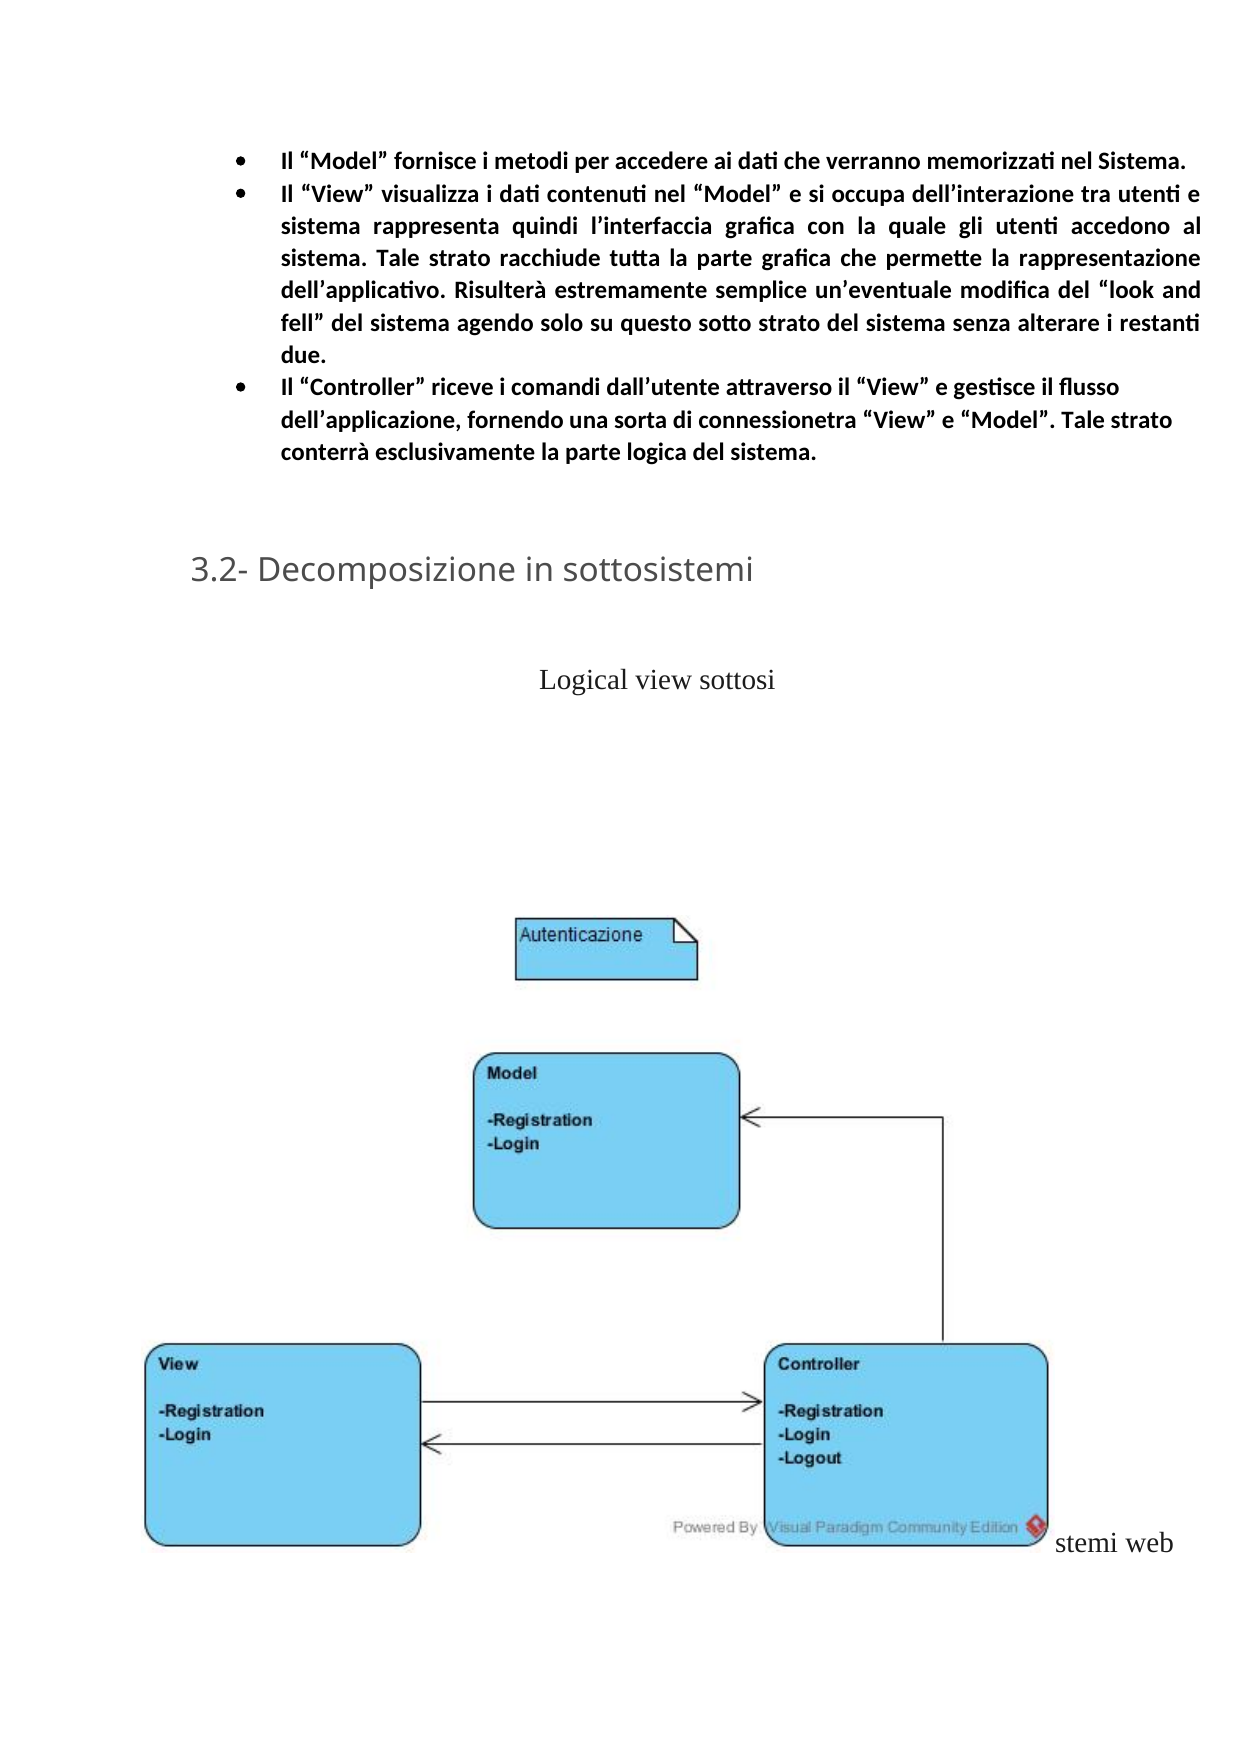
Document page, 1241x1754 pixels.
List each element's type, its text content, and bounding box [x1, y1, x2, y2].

picture [140, 915, 1055, 1553]
subtitle 3.2- Decomposizione in sottosistemi [190, 545, 1202, 591]
text Logical view sottosi [118, 662, 1196, 696]
list Il “View” visualizza i dati contenuti nel “Model” e si occupa dell’interazione tra utenti e sistema rappresenta quindi l’interfaccia grafica con la quale gli utenti accedono al sistema. Tale strato racchiude tutta la parte grafica che permette la rappresentazione dell’applicativo. Risulterà estremamente semplice un’eventuale modifica del “look and fell” del sistema agendo solo su questo sotto strato del sistema senza alterare i restanti due. [236, 178, 1202, 370]
list Il “Controller” riceve i comandi dall’utente attraverso il “View” e gestisce il flusso dell’applicazione, fornendo una sorta di connessionetra “View” e “Model”. Tale strato conterrà esclusivamente la parte logica del sistema. [236, 371, 1202, 467]
list Il “Model” fornisce i metodi per accedere ai dati che verranno memorizzati nel Sistema. [236, 145, 1202, 176]
